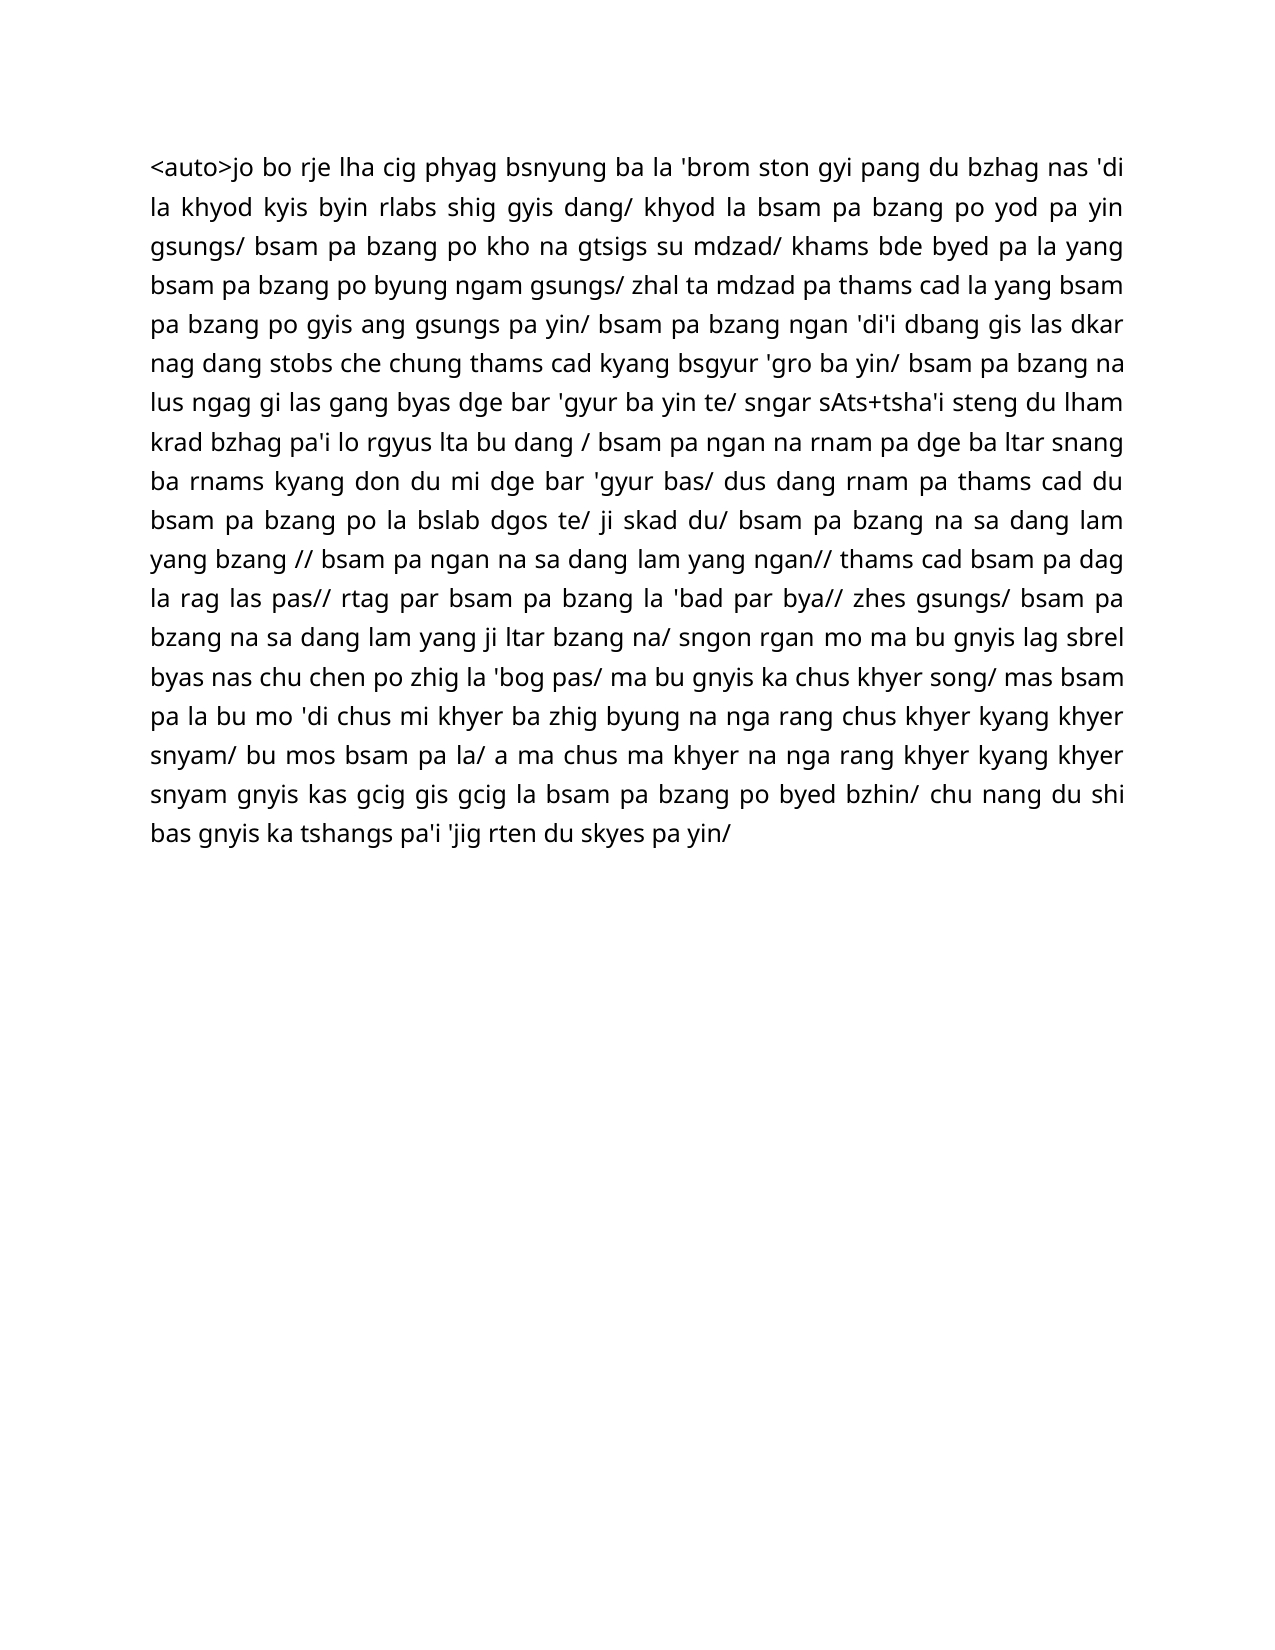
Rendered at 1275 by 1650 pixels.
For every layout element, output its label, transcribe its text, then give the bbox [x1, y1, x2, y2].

text <auto>jo bo rje lha cig phyag bsnyung ba la 'brom ston gyi pang du bzhag nas 'di la khyod kyis byin rlabs shig gyis dang/ khyod la bsam pa bzang po yod pa yin gsungs/ bsam pa bzang po kho na gtsigs su mdzad/ khams bde byed pa la yang bsam pa bzang po byung ngam gsungs/ zhal ta mdzad pa thams cad la yang bsam pa bzang po gyis ang gsungs pa yin/ bsam pa bzang ngan 'di'i dbang gis las dkar nag dang stobs che chung thams cad kyang bsgyur 'gro ba yin/ bsam pa bzang na lus ngag gi las gang byas dge bar 'gyur ba yin te/ sngar sAts+tsha'i steng du lham krad bzhag pa'i lo rgyus lta bu dang / bsam pa ngan na rnam pa dge ba ltar snang ba rnams kyang don du mi dge bar 'gyur bas/ dus dang rnam pa thams cad du bsam pa bzang po la bslab dgos te/ ji skad du/ bsam pa bzang na sa dang lam yang bzang // bsam pa ngan na sa dang lam yang ngan// thams cad bsam pa dag la rag las pas// rtag par bsam pa bzang la 'bad par bya// zhes gsungs/ bsam pa bzang na sa dang lam yang ji ltar bzang na/ sngon rgan mo ma bu gnyis lag sbrel byas nas chu chen po zhig la 'bog pas/ ma bu gnyis ka chus khyer song/ mas bsam pa la bu mo 'di chus mi khyer ba zhig byung na nga rang chus khyer kyang khyer snyam/ bu mos bsam pa la/ a ma chus ma khyer na nga rang khyer kyang khyer snyam gnyis kas gcig gis gcig la bsam pa bzang po byed bzhin/ chu nang du shi bas gnyis ka tshangs pa'i 'jig rten du skyes pa yin/ [150, 150, 1125, 850]
